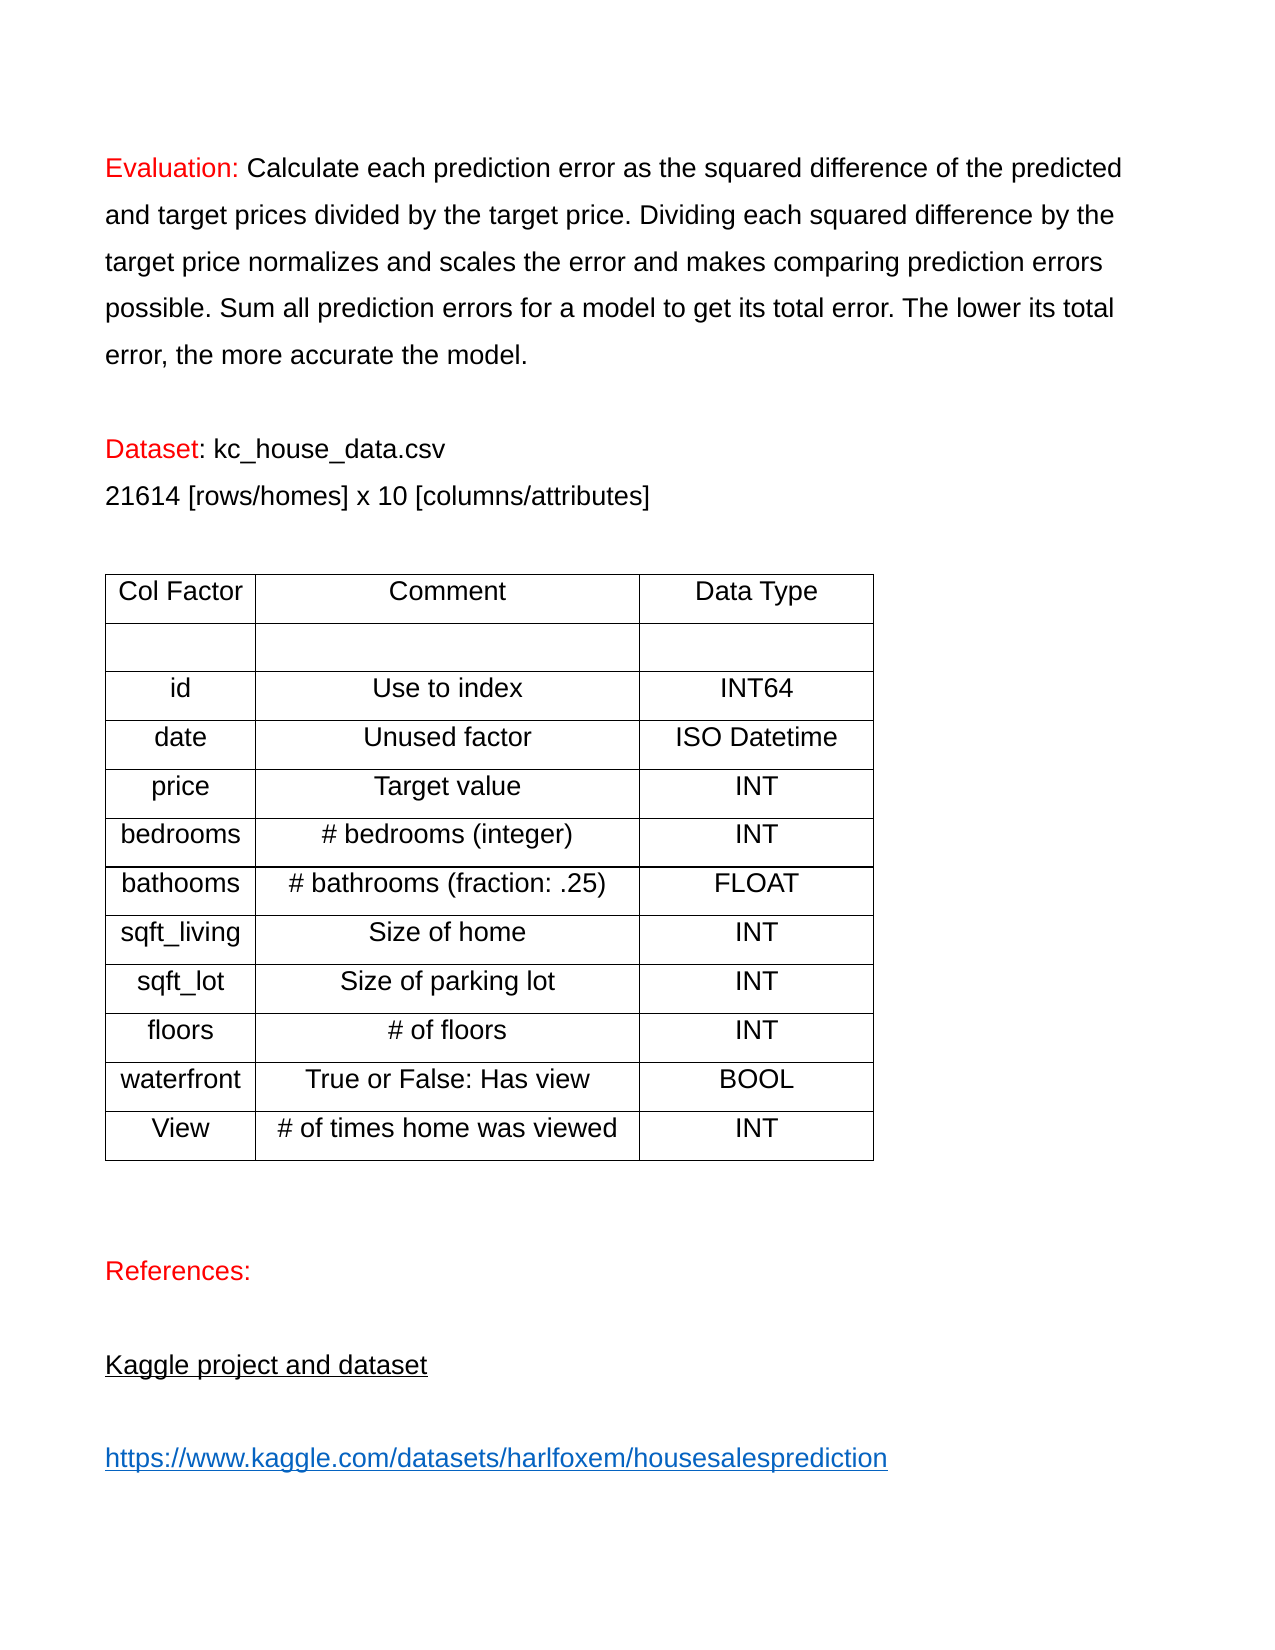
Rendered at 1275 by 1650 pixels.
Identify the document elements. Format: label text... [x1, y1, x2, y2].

table_cell Unused factor [256, 721, 639, 768]
table_cell INT [640, 916, 873, 964]
table_cell # of times home was viewed [256, 1112, 639, 1160]
table_header Comment [256, 575, 639, 623]
table_cell sqft_lot [106, 965, 255, 1013]
table_cell sqft_living [106, 916, 255, 964]
table_cell # of floors [256, 1014, 639, 1062]
table_cell floors [106, 1014, 255, 1062]
table_cell INT [640, 965, 873, 1013]
table_cell INT [640, 1112, 873, 1160]
table_cell date [106, 721, 255, 768]
table_cell # bathrooms (fraction: .25) [256, 868, 639, 915]
table_cell Target value [256, 770, 639, 817]
table_cell [106, 624, 255, 671]
text https://www.kaggle.com/datasets/harlfoxem/housesalesprediction [105, 1442, 1170, 1474]
table_cell price [106, 770, 255, 817]
text 21614 [rows/homes] x 10 [columns/attributes] [105, 480, 1170, 511]
table_cell INT64 [640, 672, 873, 719]
text References: [105, 1255, 1170, 1286]
text Kaggle project and dataset [105, 1349, 1170, 1380]
table_cell BOOL [640, 1063, 873, 1111]
table_cell FLOAT [640, 868, 873, 915]
table_cell INT [640, 819, 873, 866]
table_cell View [106, 1112, 255, 1160]
table_cell id [106, 672, 255, 719]
text Evaluation: Calculate each prediction error as the squared difference of the predicted and target prices divided by the target price. Dividing each squared difference by the target price normalizes and scales the error and makes comparing prediction errors possible. Sum all prediction errors for a model to get its total error. The lower its total error, the more accurate the model. [105, 152, 1170, 371]
table_cell [640, 624, 873, 671]
table_header Col Factor [106, 575, 255, 623]
table_cell # bedrooms (integer) [256, 819, 639, 866]
table_cell Use to index [256, 672, 639, 719]
table_cell [256, 624, 639, 671]
table_cell True or False: Has view [256, 1063, 639, 1111]
table_cell bedrooms [106, 819, 255, 866]
table_cell INT [640, 770, 873, 817]
table_cell waterfront [106, 1063, 255, 1111]
table_cell Size of parking lot [256, 965, 639, 1013]
table_cell INT [640, 1014, 873, 1062]
text Dataset: kc_house_data.csv [105, 433, 1170, 464]
table_header Data Type [640, 575, 873, 623]
table_cell Size of home [256, 916, 639, 964]
table_cell ISO Datetime [640, 721, 873, 768]
table_cell bathooms [106, 868, 255, 915]
